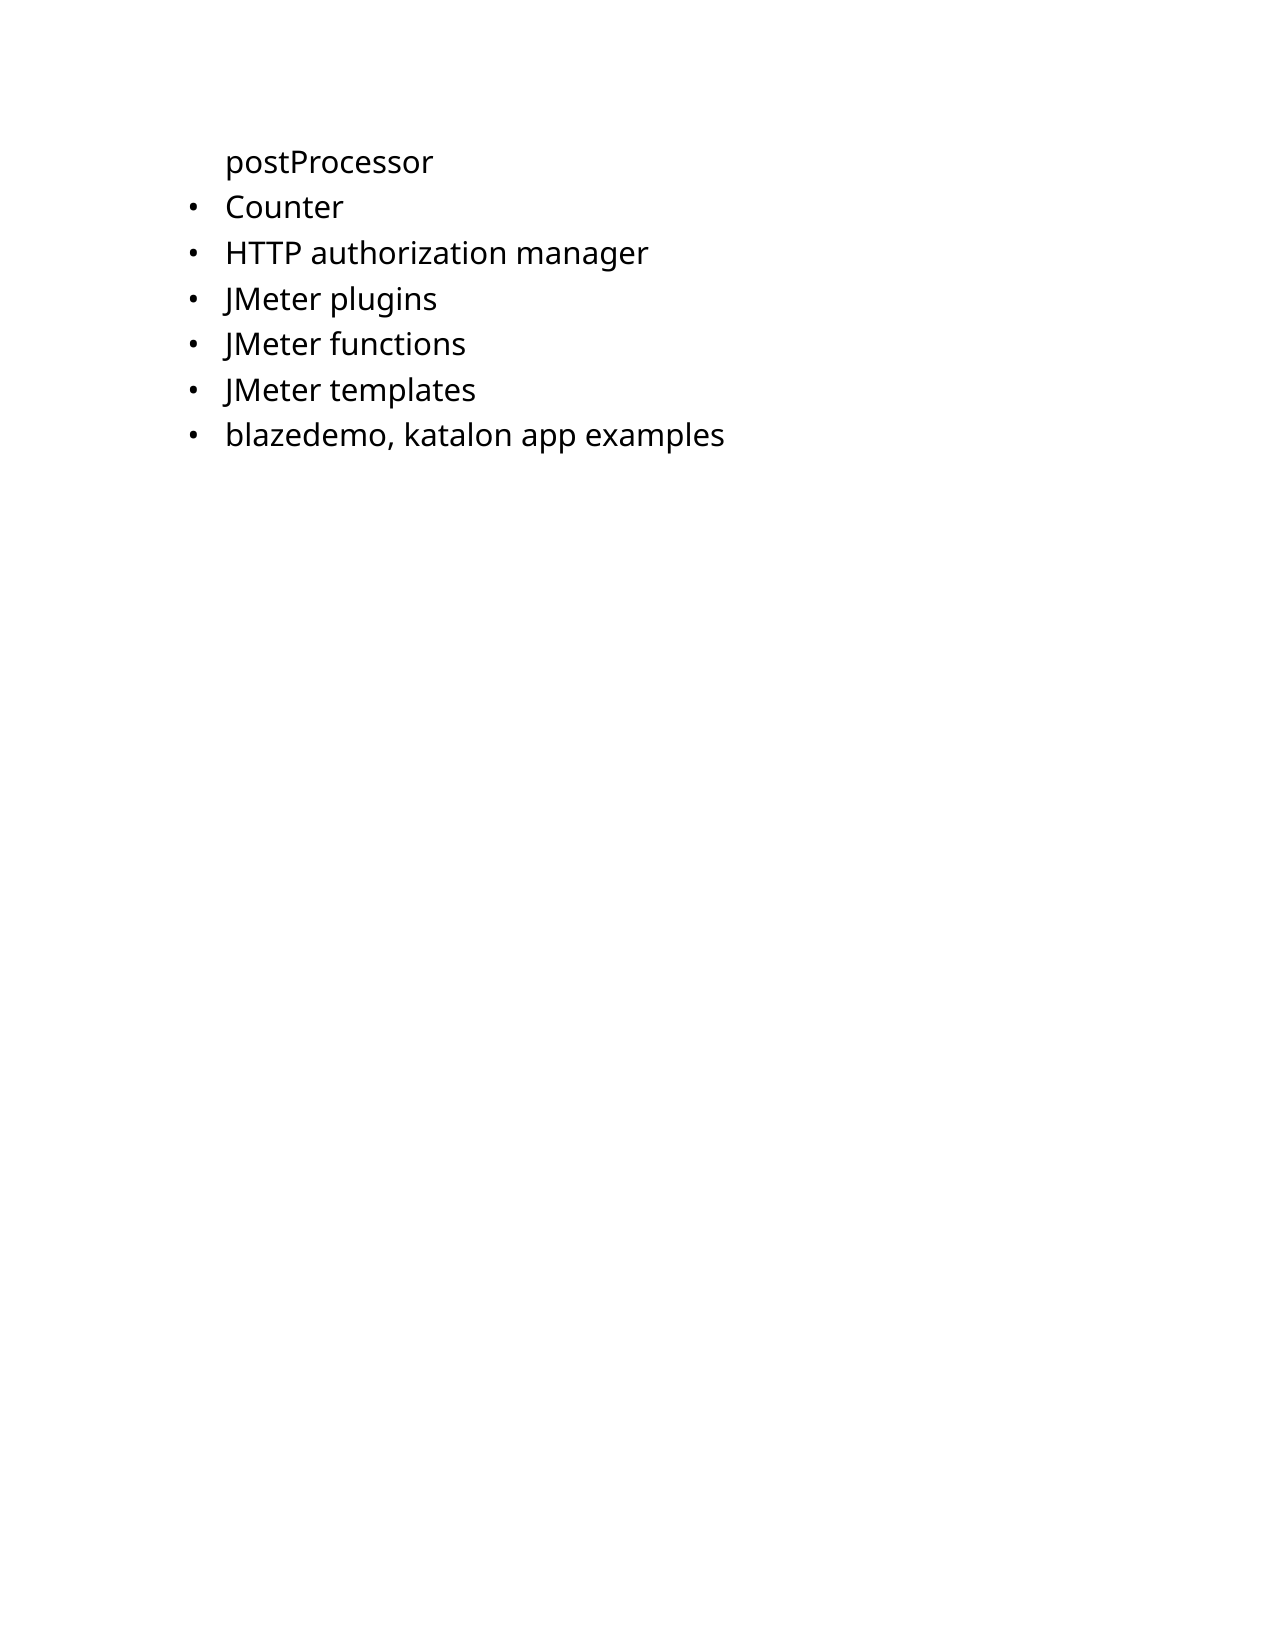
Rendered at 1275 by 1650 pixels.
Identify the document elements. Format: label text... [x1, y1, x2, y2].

list JMeter functions [187, 332, 1125, 361]
list Counter [187, 196, 1125, 224]
list JMeter plugins [187, 287, 1125, 316]
list HTTP authorization manager [187, 241, 1125, 270]
list JMeter templates [187, 378, 1125, 407]
list Beanshell sampler, Beanshell preProcessor, Beanshell postProcessor [187, 150, 1125, 179]
list blazedemo, katalon app examples [187, 424, 1125, 453]
